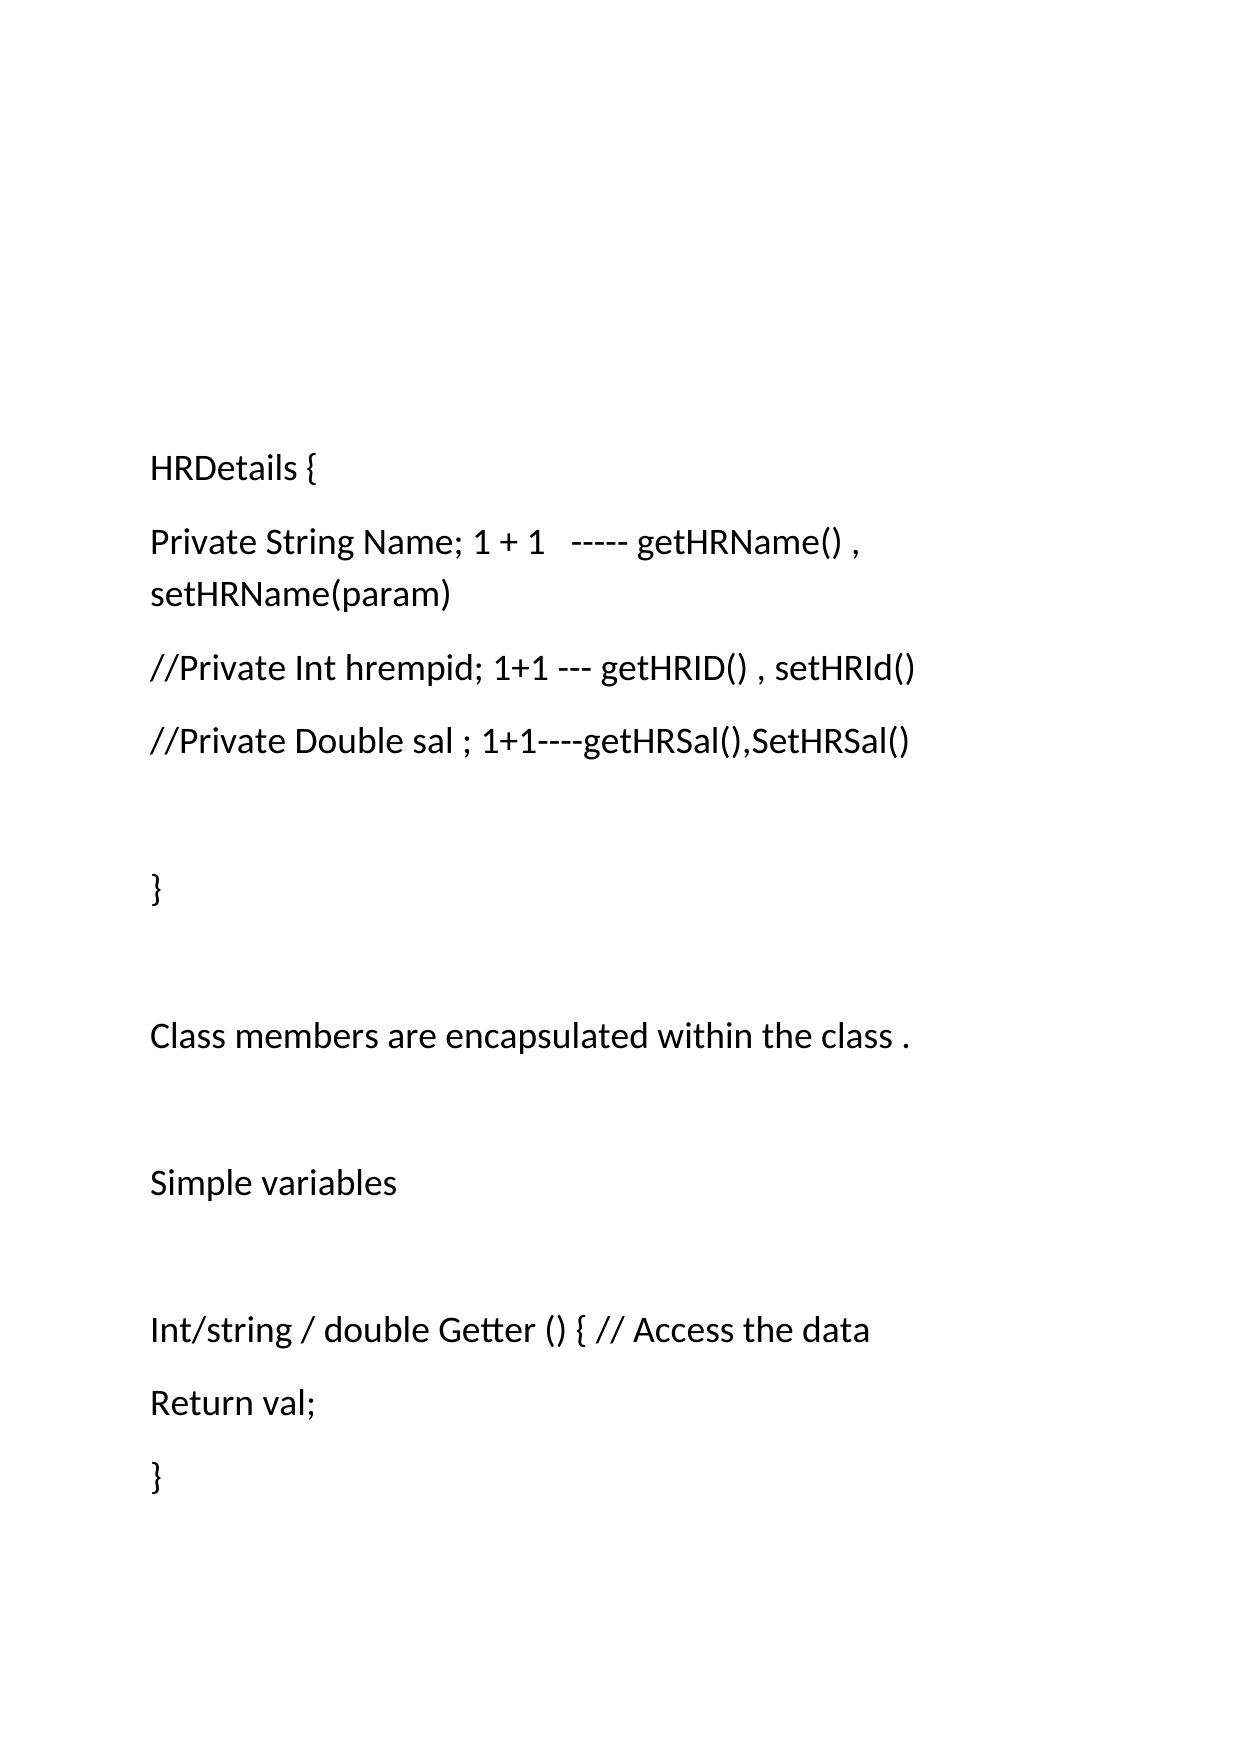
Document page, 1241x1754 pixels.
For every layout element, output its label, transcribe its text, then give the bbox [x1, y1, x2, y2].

text Int/string / double Getter () { // Access the data [150, 1306, 1090, 1352]
text //Private Int hrempid; 1+1 --- getHRID() , setHRId() [150, 644, 1090, 690]
text Simple variables [150, 1159, 1090, 1204]
text } [150, 1453, 1090, 1499]
text Private String Name; 1 + 1 ----- getHRName() , setHRName(param) [150, 518, 1090, 616]
text //Private Double sal ; 1+1----getHRSal(),SetHRSal() [150, 717, 1090, 763]
text Class members are encapsulated within the class . [150, 1012, 1090, 1057]
text } [150, 864, 1090, 910]
text Return val; [150, 1379, 1090, 1425]
text HRDetails { [150, 444, 1090, 490]
